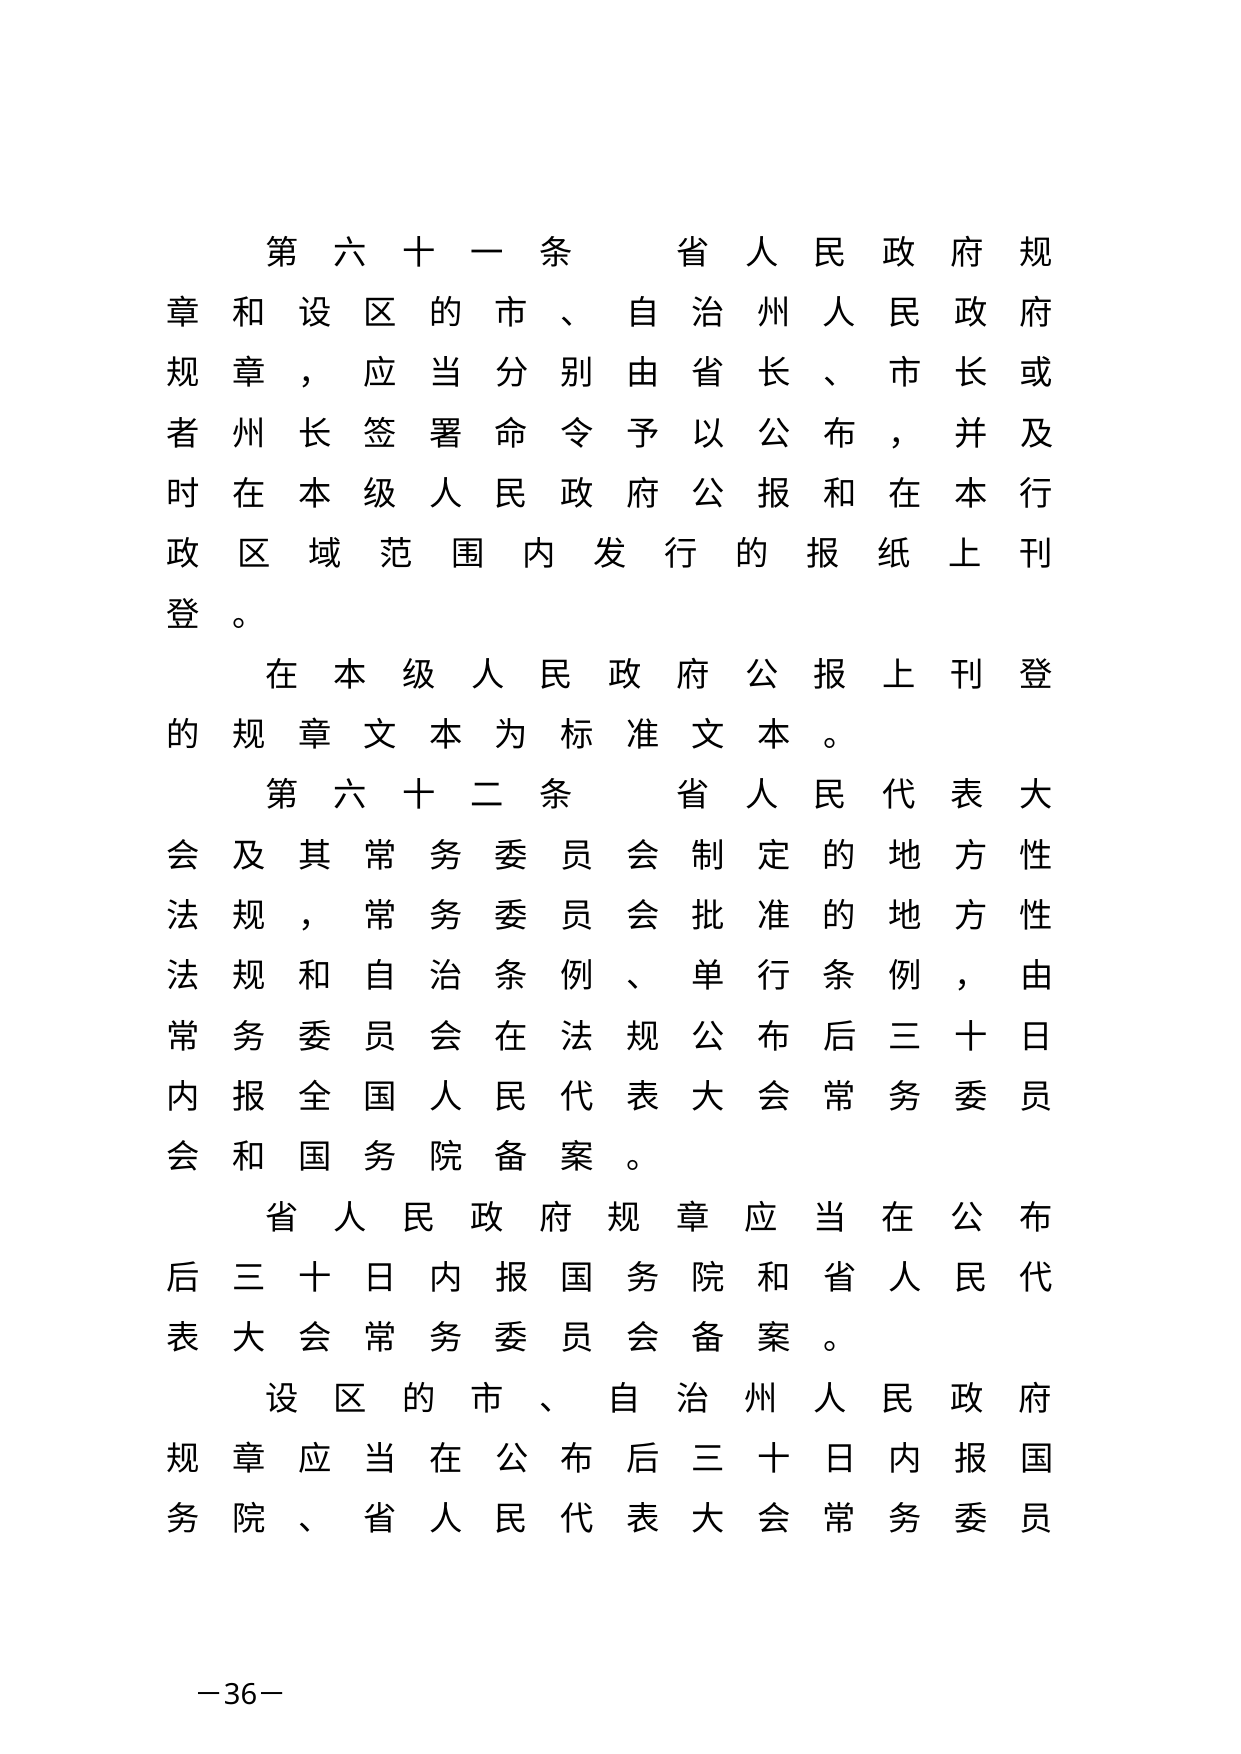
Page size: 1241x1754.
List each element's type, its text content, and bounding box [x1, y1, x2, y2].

text 在本级人民政府公报上刊登的规章文本为标准文本。 [167, 642, 1085, 762]
text 省人民政府规章应当在公布后三十日内报国务院和省人民代表大会常务委员会备案。 [167, 1184, 1085, 1365]
text 第六十二条 省人民代表大会及其常务委员会制定的地方性法规，常务委员会批准的地方性法规和自治条例、单行条例，由常务委员会在法规公布后三十日内报全国人民代表大会常务委员会和国务院备案。 [167, 762, 1085, 1184]
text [167, 1365, 1085, 1546]
text 第六十一条 省人民政府规章和设区的市、自治州人民政府规章，应当分别由省长、市长或者州长签署命令予以公布，并及时在本级人民政府公报和在本行政区域范围内发行的报纸上刊登。 [167, 219, 1085, 642]
